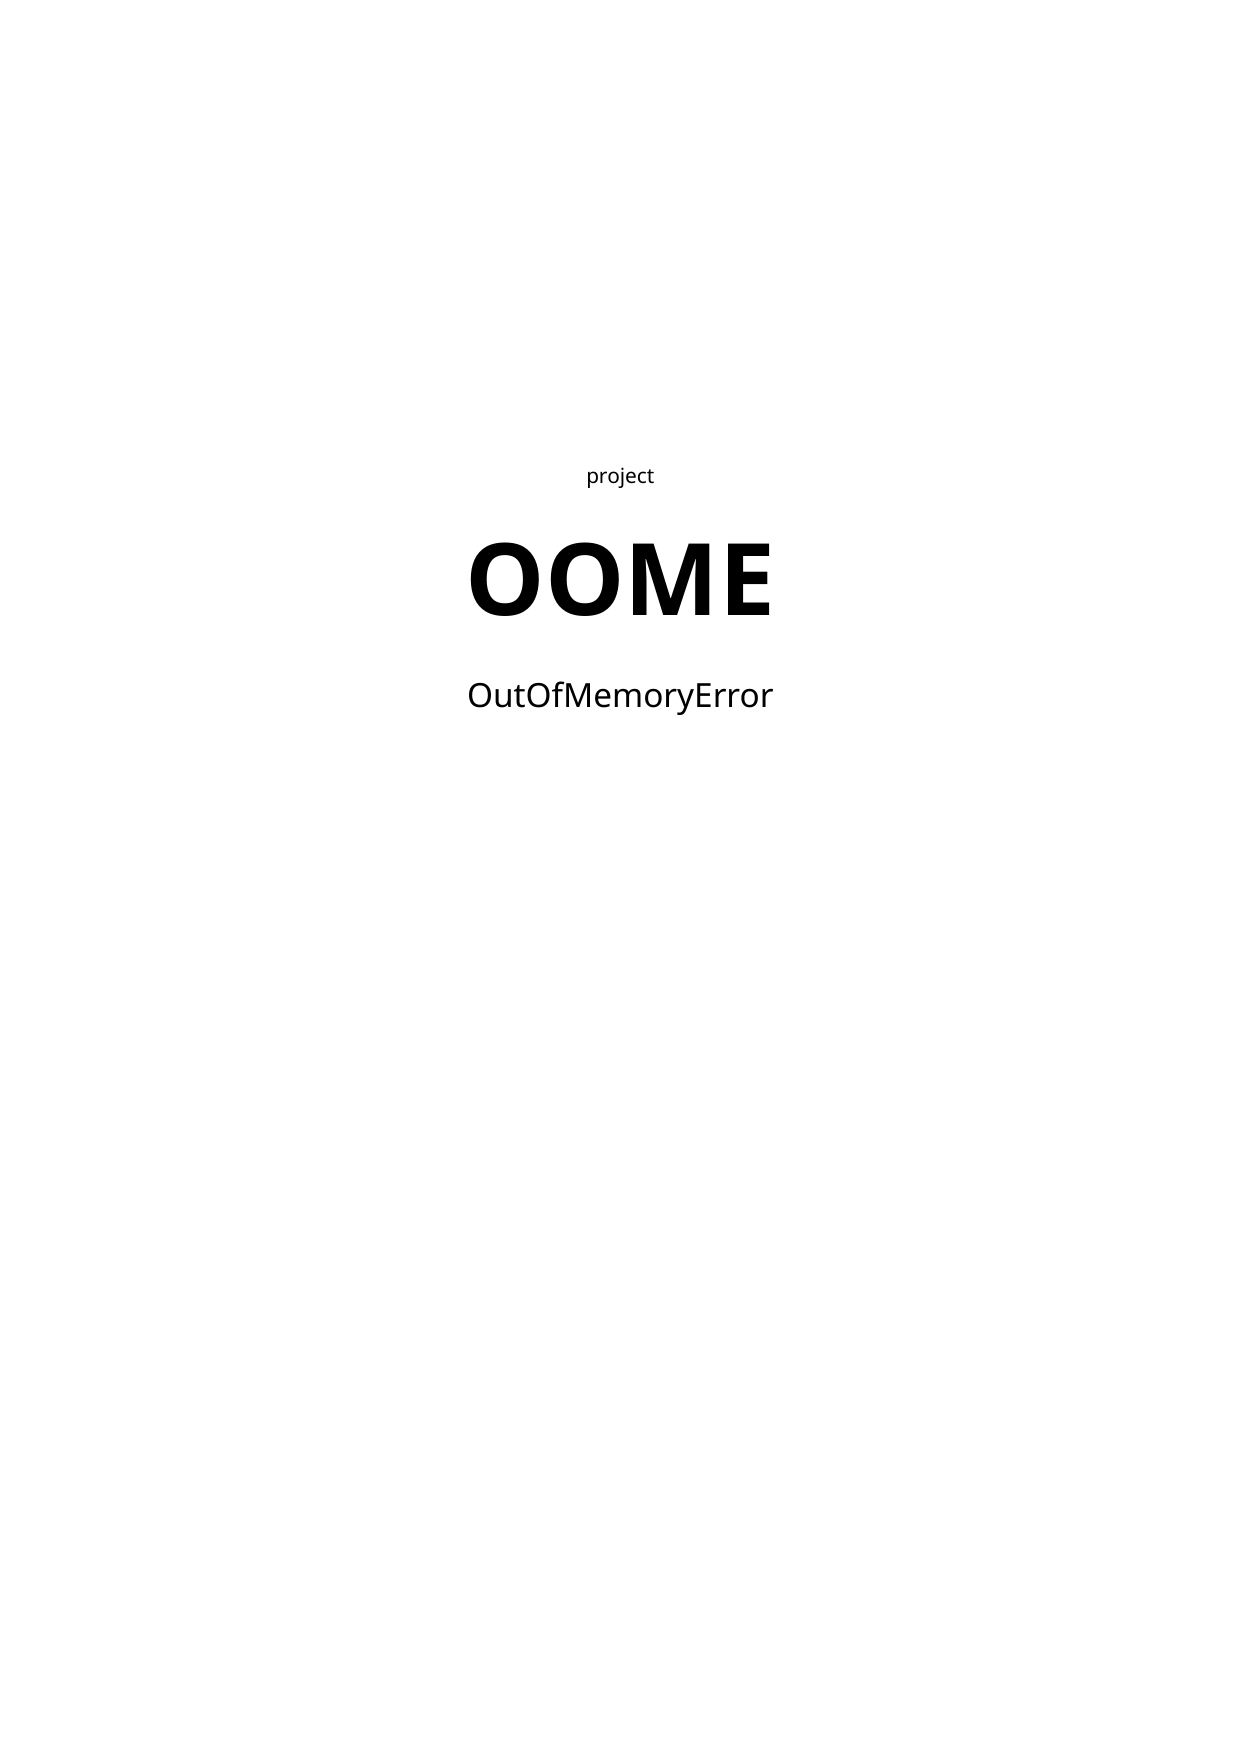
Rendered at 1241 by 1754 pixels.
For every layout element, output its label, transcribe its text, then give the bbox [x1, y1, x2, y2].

text project [150, 461, 1090, 489]
text OOME [150, 508, 1090, 644]
text OutOfMemoryError [150, 672, 1090, 717]
